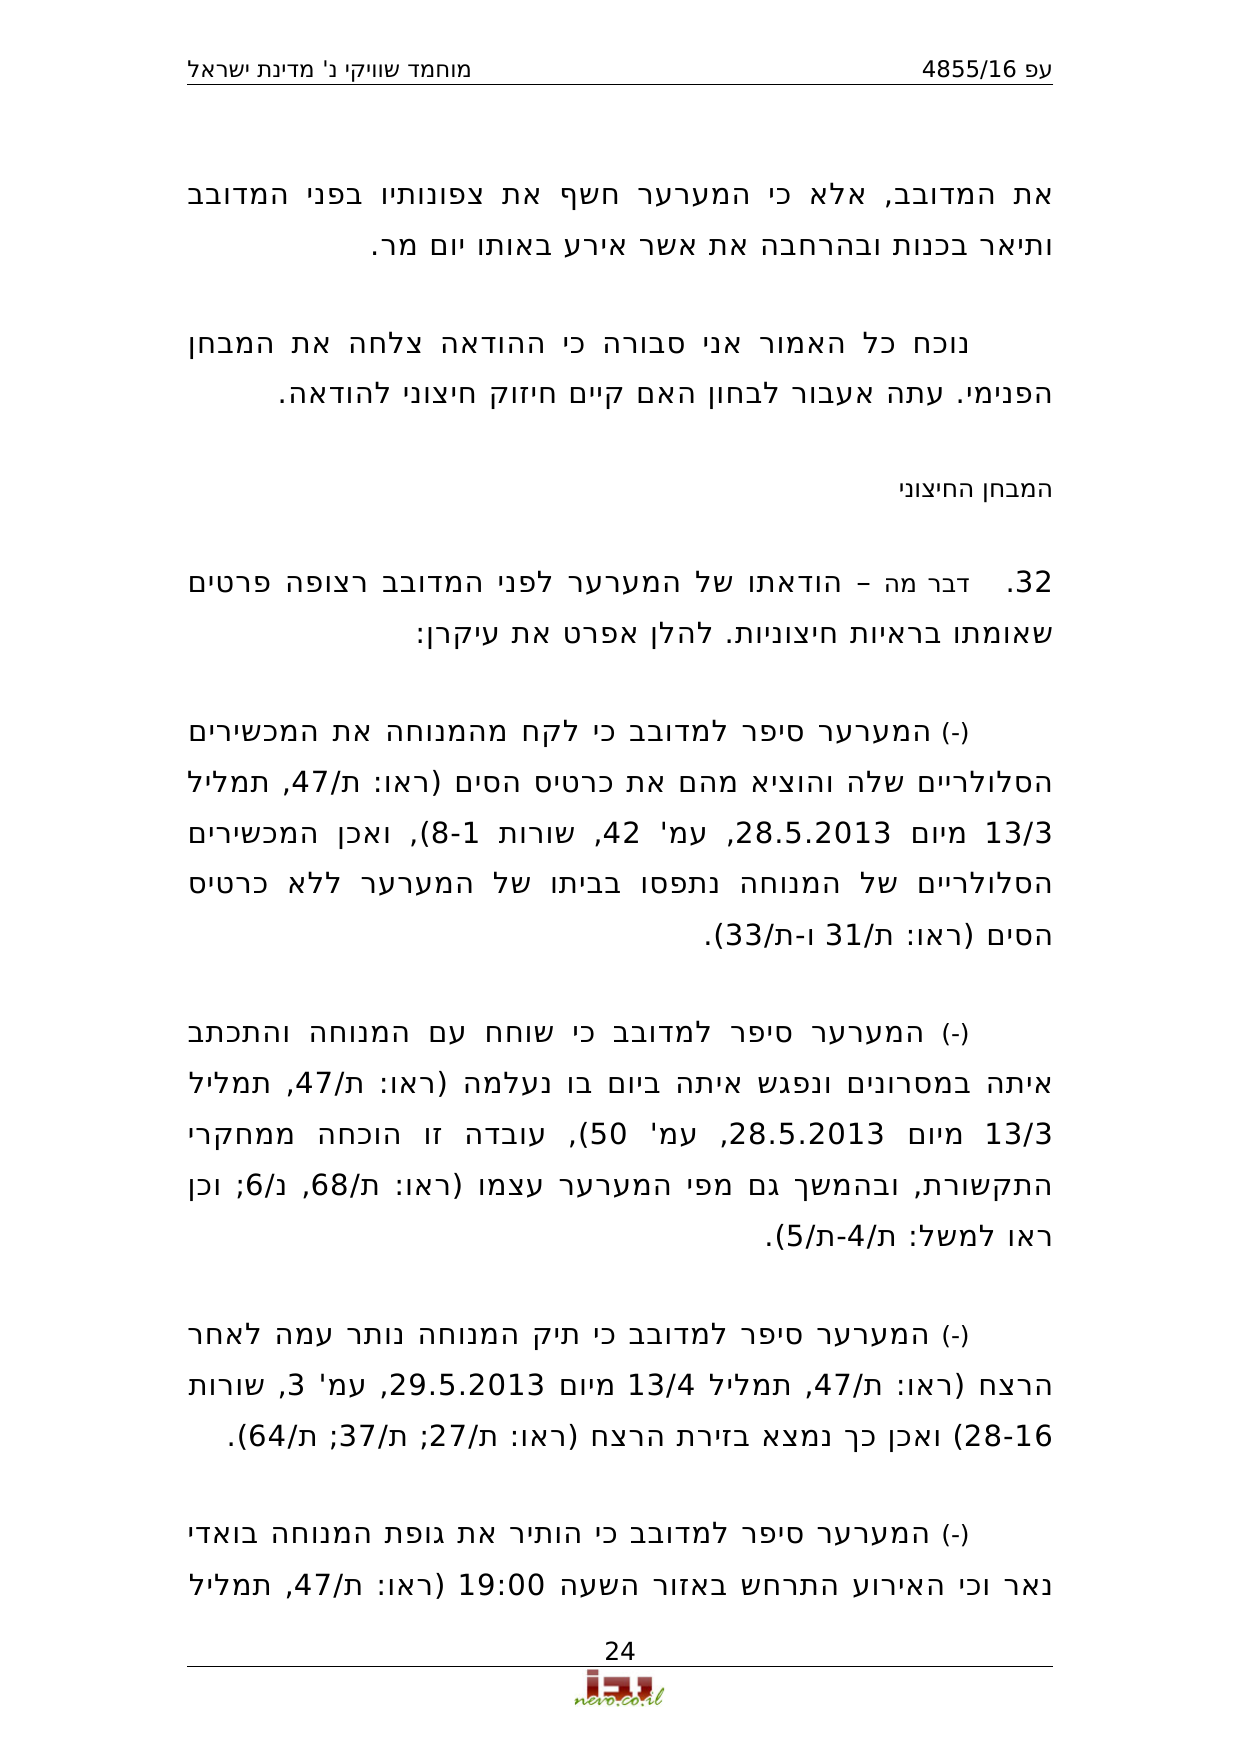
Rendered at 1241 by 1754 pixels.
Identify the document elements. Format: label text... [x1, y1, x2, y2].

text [187, 177, 1053, 262]
picture [574, 1669, 666, 1707]
text 32. דבר מה – הודאתו של המערער לפני המדובב רצופה פרטים שאומתו בראיות חיצוניות. להלן אפרט את עיקרן: [187, 565, 1053, 650]
text (-) המערער סיפר למדובב כי שוחח עם המנוחה והתכתב איתה במסרונים ונפגש איתה ביום בו נעלמה (ראו: ת/47, תמליל 13/3 מיום 28.5.2013, עמ' 50), עובדה זו הוכחה ממחקרי התקשורת, ובהמשך גם מפי המערער עצמו (ראו: ת/68, נ/6; וכן ראו למשל: ת/4-ת/5). [187, 1016, 1053, 1253]
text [187, 1517, 1053, 1602]
text נוכח כל האמור אני סבורה כי ההודאה צלחה את המבחן הפנימי. עתה אעבור לבחון האם קיים חיזוק חיצוני להודאה. [187, 326, 1053, 411]
text המבחן החיצוני [187, 475, 1053, 504]
text (-) המערער סיפר למדובב כי לקח מהמנוחה את המכשירים הסלולריים שלה והוציא מהם את כרטיס הסים (ראו: ת/47, תמליל 13/3 מיום 28.5.2013, עמ' 42, שורות 8-1), ואכן המכשירים הסלולריים של המנוחה נתפסו בביתו של המערער ללא כרטיס הסים (ראו: ת/31 ו-ת/33). [187, 714, 1053, 952]
text (-) המערער סיפר למדובב כי תיק המנוחה נותר עמה לאחר הרצח (ראו: ת/47, תמליל 13/4 מיום 29.5.2013, עמ' 3, שורות 28-16) ואכן כך נמצא בזירת הרצח (ראו: ת/27; ת/37; ת/64). [187, 1317, 1053, 1453]
